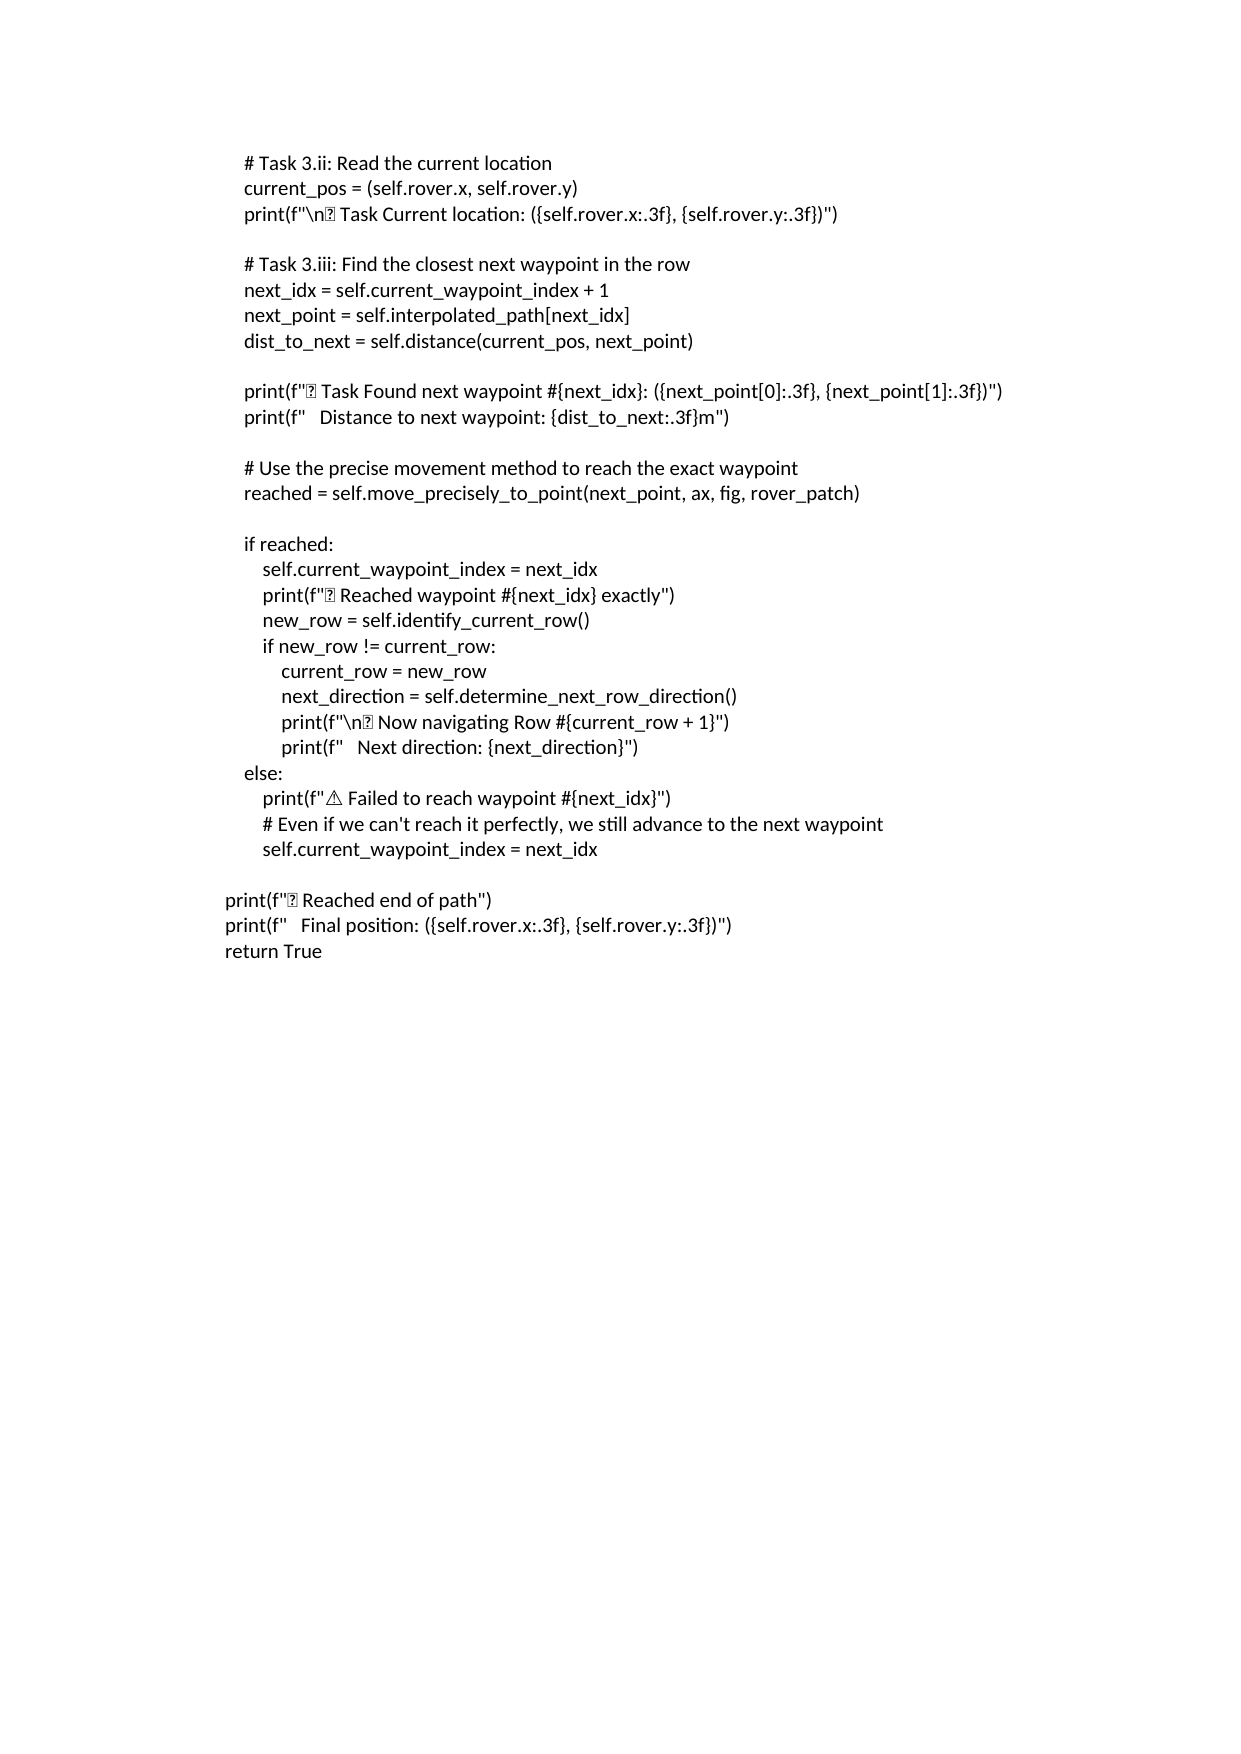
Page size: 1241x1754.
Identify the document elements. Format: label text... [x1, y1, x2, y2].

text print(f"\n📍 Task Current location: ({self.rover.x:.3f}, {self.rover.y:.3f})") [187, 201, 1053, 226]
text # Task 3.ii: Read the current location [187, 150, 1053, 175]
text print(f" Distance to next waypoint: {dist_to_next:.3f}m") [187, 404, 1053, 429]
text print(f"⚠️ Failed to reach waypoint #{next_idx}") [187, 785, 1053, 811]
text current_pos = (self.rover.x, self.rover.y) [187, 175, 1053, 201]
text else: [187, 760, 1053, 785]
text print(f" Next direction: {next_direction}") [187, 734, 1053, 760]
text if new_row != current_row: [187, 633, 1053, 658]
text print(f"\n🚜 Now navigating Row #{current_row + 1}") [187, 709, 1053, 734]
text reached = self.move_precisely_to_point(next_point, ax, fig, rover_patch) [187, 480, 1053, 506]
text print(f"✅ Reached waypoint #{next_idx} exactly") [187, 582, 1053, 607]
text self.current_waypoint_index = next_idx [187, 557, 1053, 582]
text new_row = self.identify_current_row() [187, 607, 1053, 633]
text next_direction = self.determine_next_row_direction() [187, 684, 1053, 709]
text # Task 3.iii: Find the closest next waypoint in the row [187, 252, 1053, 277]
text next_point = self.interpolated_path[next_idx] [187, 302, 1053, 328]
text print(f"🎯 Task Found next waypoint #{next_idx}: ({next_point[0]:.3f}, {next_point[1]:.3f})") [187, 379, 1053, 404]
text # Even if we can't reach it perfectly, we still advance to the next waypoint [187, 811, 1053, 836]
text print(f" Final position: ({self.rover.x:.3f}, {self.rover.y:.3f})") [187, 912, 1053, 938]
text self.current_waypoint_index = next_idx [187, 836, 1053, 862]
text return True [187, 938, 1053, 963]
text next_idx = self.current_waypoint_index + 1 [187, 277, 1053, 302]
text print(f"✅ Reached end of path") [187, 887, 1053, 912]
text # Use the precise movement method to reach the exact waypoint [187, 455, 1053, 480]
text if reached: [187, 531, 1053, 557]
text dist_to_next = self.distance(current_pos, next_point) [187, 328, 1053, 353]
text current_row = new_row [187, 658, 1053, 684]
